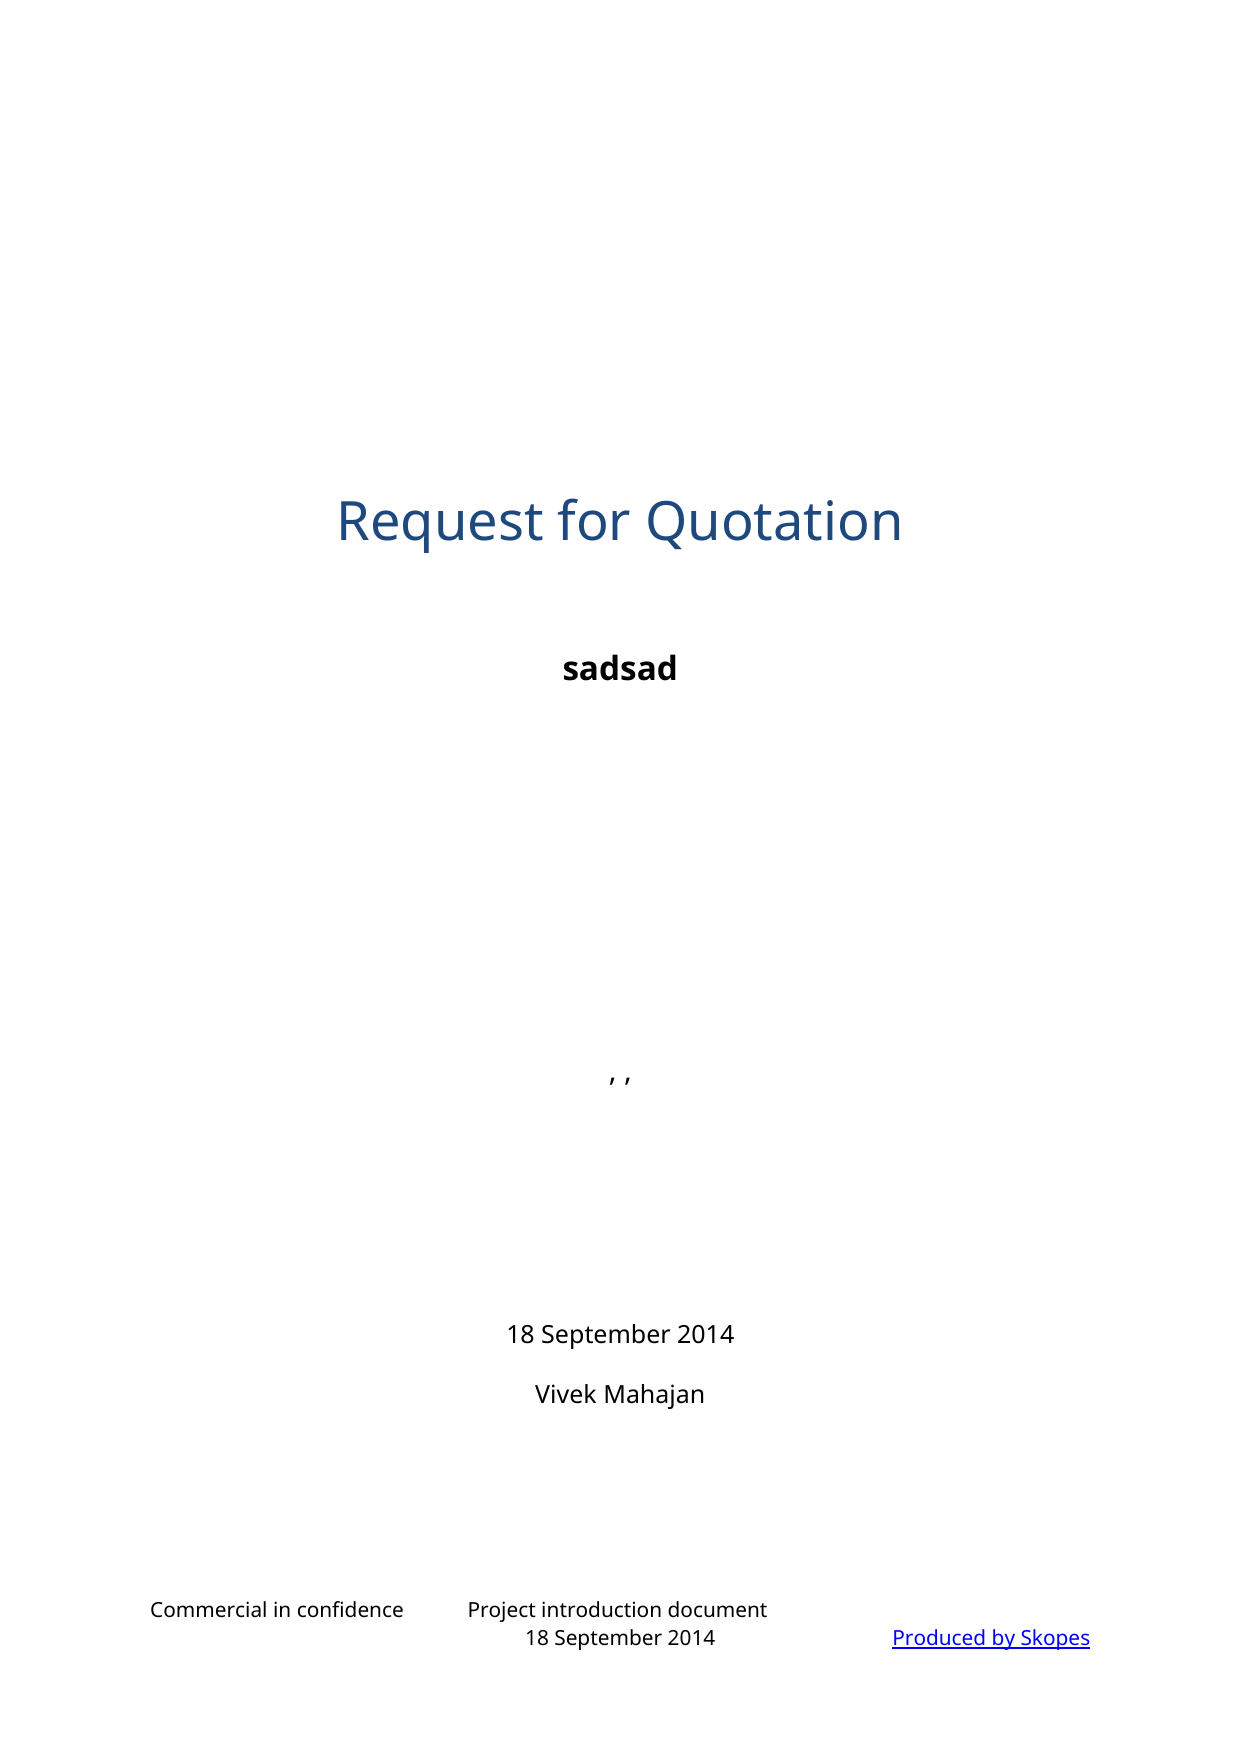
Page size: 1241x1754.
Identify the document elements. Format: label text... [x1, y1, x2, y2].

text 18 September 2014 [150, 1316, 1090, 1350]
text Request for Quotation [150, 483, 1090, 556]
text sadsad [150, 645, 1090, 691]
text Vivek Mahajan [150, 1376, 1090, 1410]
text , , [150, 1050, 1090, 1090]
